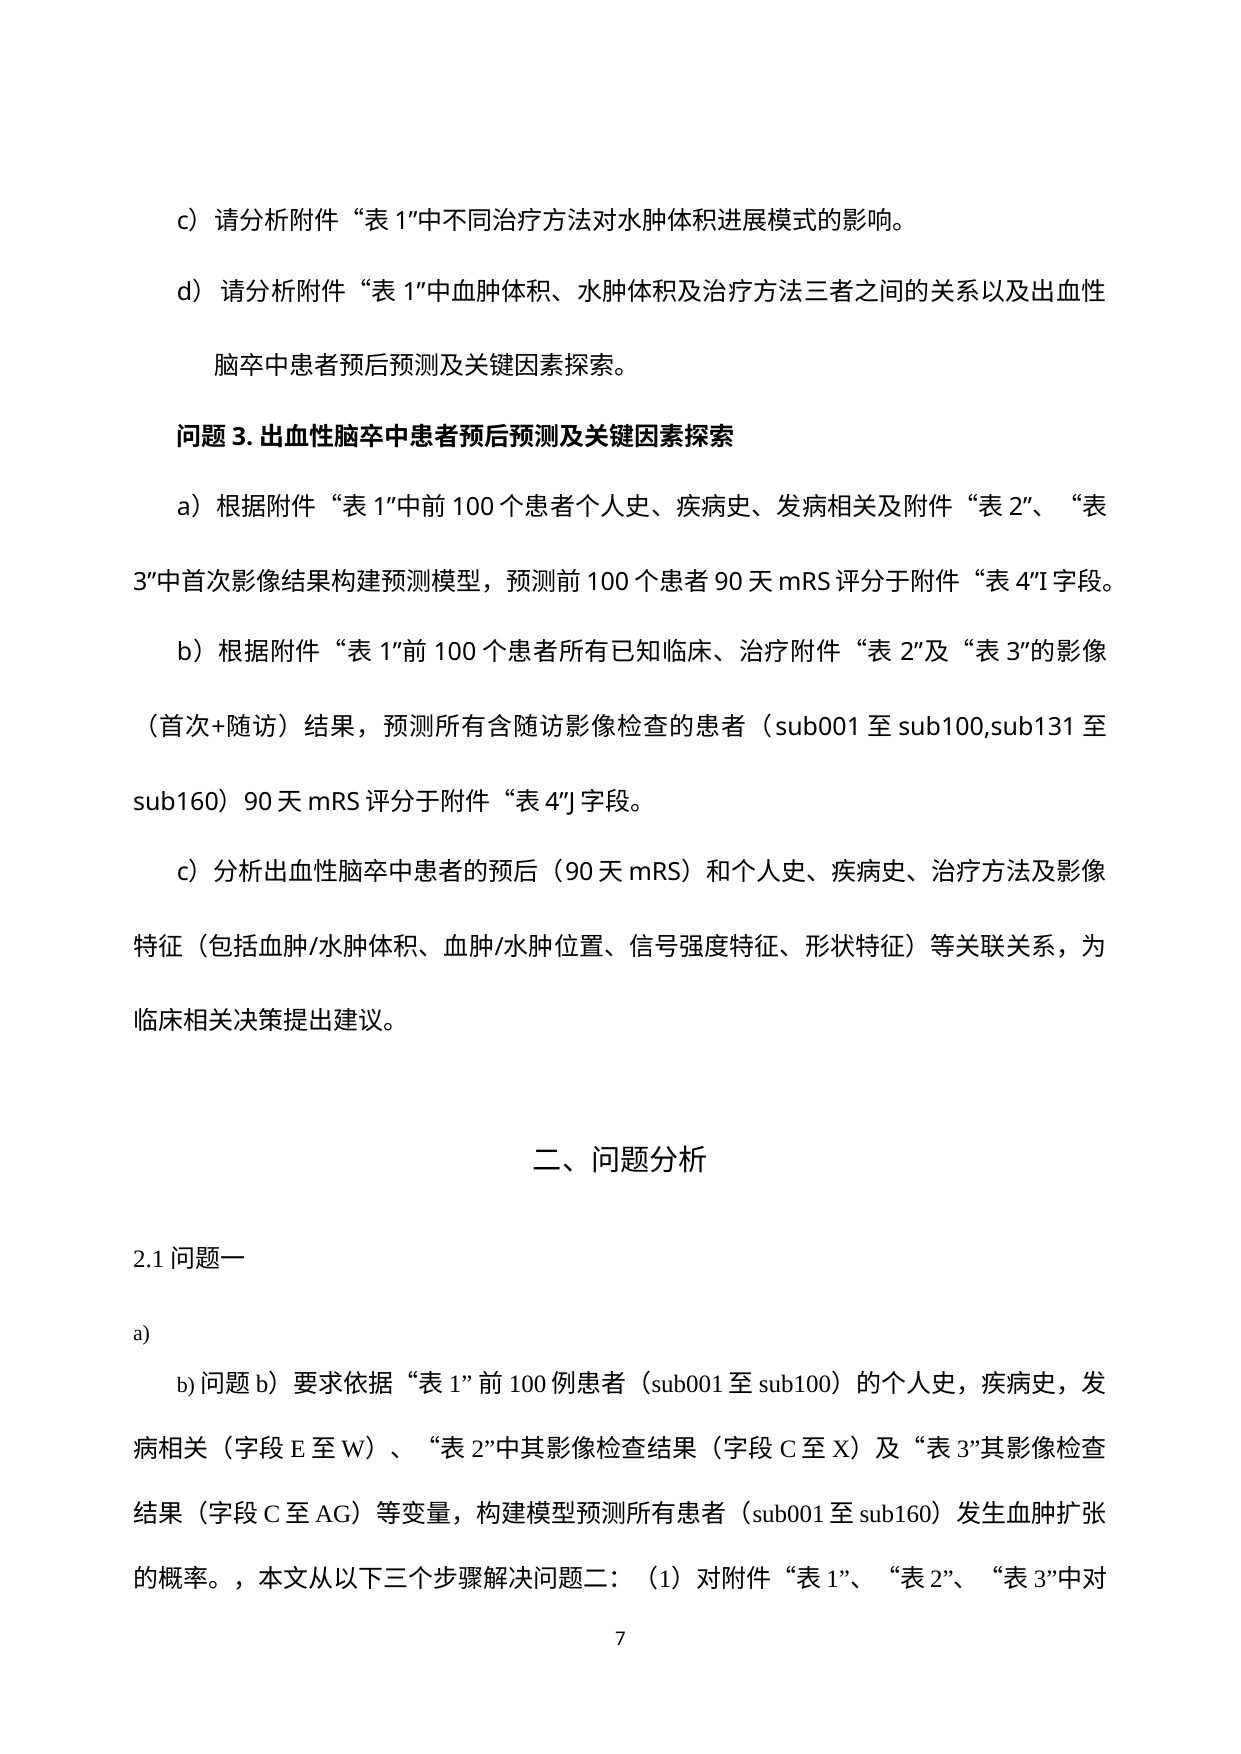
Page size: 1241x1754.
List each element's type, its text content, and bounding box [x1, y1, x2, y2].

list c）分析出血性脑卒中患者的预后（90天mRS）和个人史、疾病史、治疗方法及影像特征（包括血肿/水肿体积、血肿/水肿位置、信号强度特征、形状特征）等关联关系，为临床相关决策提出建议。 [133, 837, 1107, 1051]
list a）根据附件“表1”中前100个患者个人史、疾病史、发病相关及附件“表2”、“表3”中首次影像结果构建预测模型，预测前100个患者90天mRS评分于附件“表4”I字段。 [133, 472, 1107, 612]
text a) [133, 1316, 1107, 1349]
list b）根据附件“表1”前100个患者所有已知临床、治疗附件“表2”及“表3”的影像（首次+随访）结果，预测所有含随访影像检查的患者（sub001至sub100,sub131至sub160）90天mRS评分于附件“表4”J字段。 [133, 617, 1107, 832]
list 请分析附件“表1”中不同治疗方法对水肿体积进展模式的影响。 [177, 186, 1107, 251]
subtitle 2.1 问题一 [133, 1224, 1107, 1289]
subtitle 二、问题分析 [133, 1125, 1107, 1190]
list 问题3. 出血性脑卒中患者预后预测及关键因素探索 [177, 402, 1107, 467]
list 请分析附件“表1”中血肿体积、水肿体积及治疗方法三者之间的关系以及出血性脑卒中患者预后预测及关键因素探索。 [177, 257, 1107, 396]
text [133, 1349, 1107, 1609]
